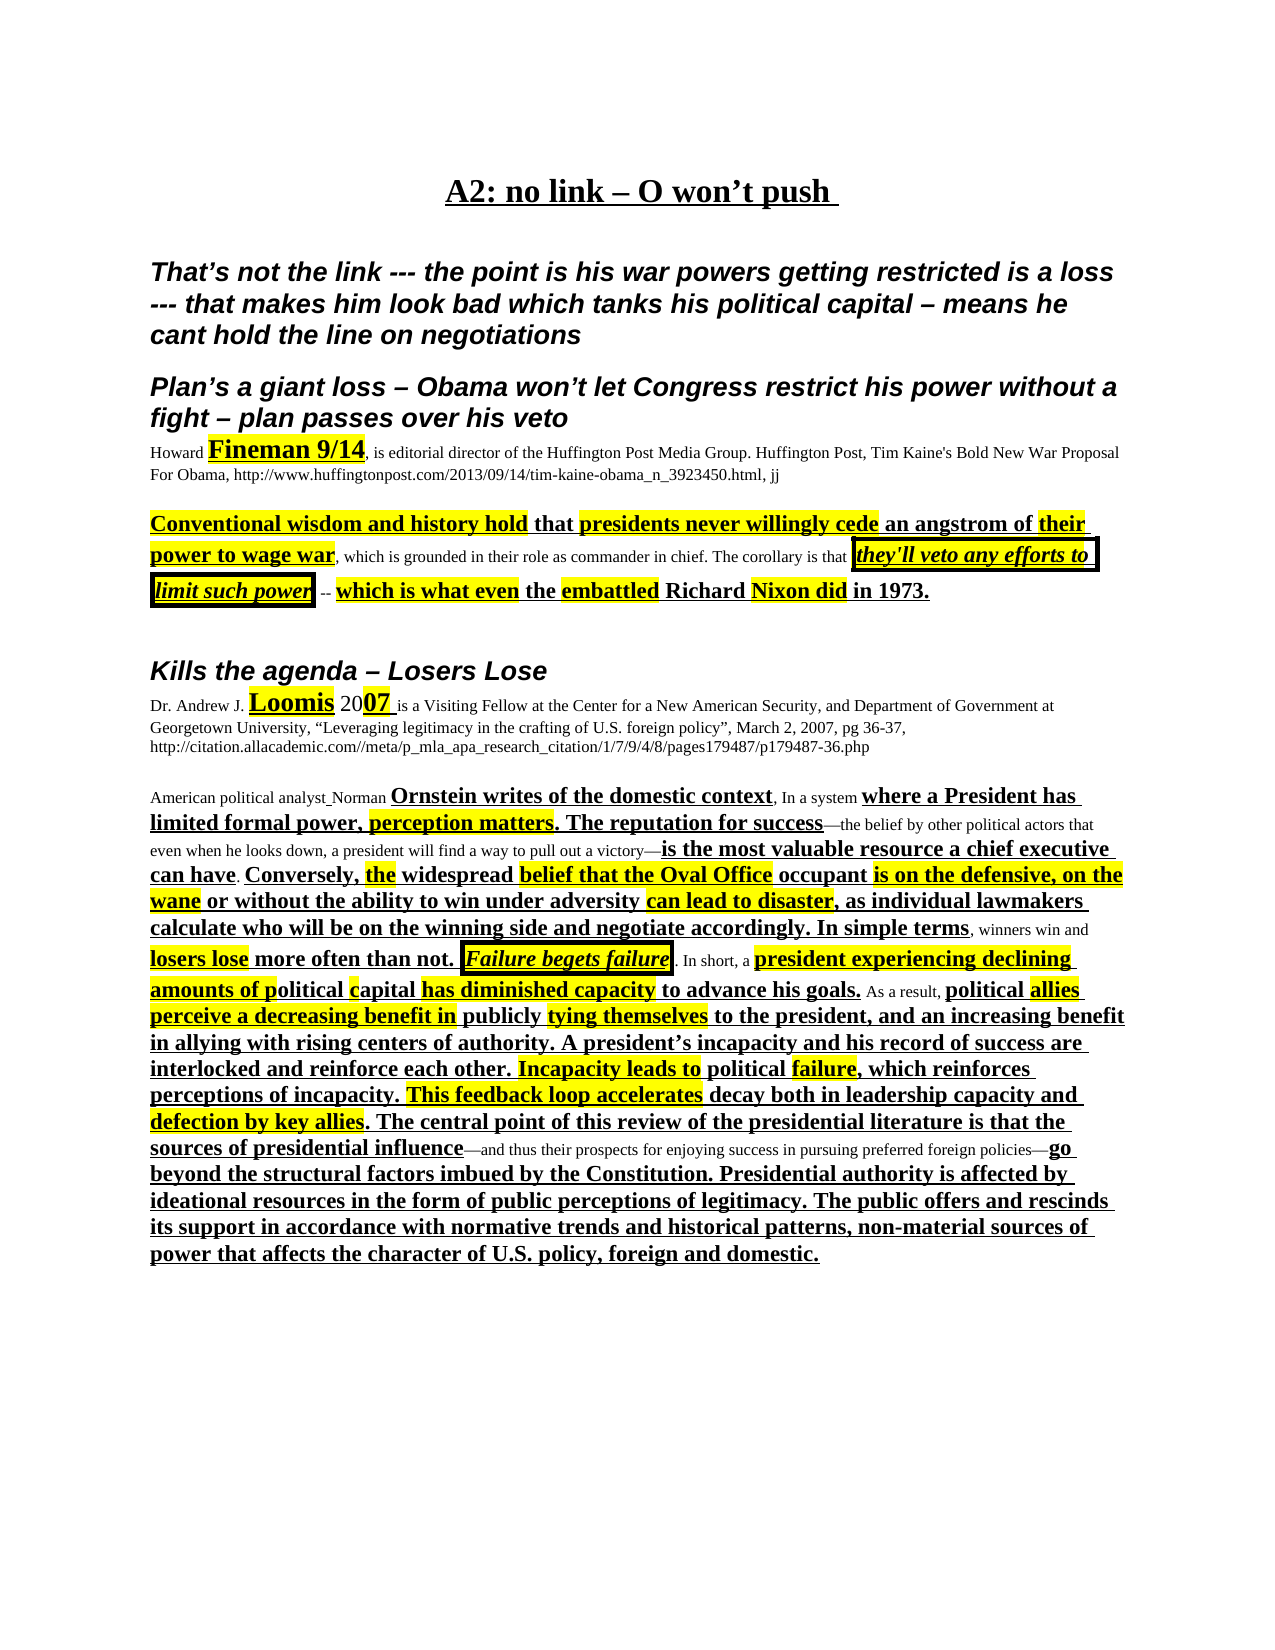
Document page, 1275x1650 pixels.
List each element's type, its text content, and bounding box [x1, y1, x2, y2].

text Conventional wisdom and history hold that presidents never willingly cede an angstrom of their power to wage war, which is grounded in their role as commander in chief. The corollary is that they'll veto any efforts to limit such power -- which is what even the embattled Richard Nixon did in 1973. [150, 510, 1125, 608]
text Kills the agenda – Losers Lose [150, 655, 1125, 686]
subtitle A2: no link – O won’t push [150, 171, 1125, 209]
subtitle That’s not the link --- the point is his war powers getting restricted is a loss --- that makes him look bad which tanks his political capital – means he cant hold the line on negotiations [150, 256, 1125, 350]
text Dr. Andrew J. Loomis 2007 is a Visiting Fellow at the Center for a New American Security, and Department of Government at Georgetown University, “Leveraging legitimacy in the crafting of U.S. foreign policy”, March 2, 2007, pg 36-37, http://citation.allacademic.com//meta/p_mla_apa_research_citation/1/7/9/4/8/pages179487/p179487-36.php [150, 686, 1125, 756]
text Howard Fineman 9/14, is editorial director of the Huffington Post Media Group. Huffington Post, Tim Kaine's Bold New War Proposal For Obama, http://www.huffingtonpost.com/2013/09/14/tim-kaine-obama_n_3923450.html, jj [150, 433, 1125, 484]
text American political analyst Norman Ornstein writes of the domestic context, In a system where a President has limited formal power, perception matters. The reputation for success—the belief by other political actors that even when he looks down, a president will find a way to pull out a victory—is the most valuable resource a chief executive can have. Conversely, the widespread belief that the Oval Office occupant is on the defensive, on the wane or without the ability to win under adversity can lead to disaster, as individual lawmakers calculate who will be on the winning side and negotiate accordingly. In simple terms, winners win and losers lose more often than not. Failure begets failure. In short, a president experiencing declining amounts of political capital has diminished capacity to advance his goals. As a result, political allies perceive a decreasing benefit in publicly tying themselves to the president, and an increasing benefit in allying with rising centers of authority. A president’s incapacity and his record of success are interlocked and reinforce each other. Incapacity leads to political failure, which reinforces perceptions of incapacity. This feedback loop accelerates decay both in leadership capacity and defection by key allies. The central point of this review of the presidential literature is that the sources of presidential influence—and thus their prospects for enjoying success in pursuing preferred foreign policies—go beyond the structural factors imbued by the Constitution. Presidential authority is affected by ideational resources in the form of public perceptions of legitimacy. The public offers and rescinds its support in accordance with normative trends and historical patterns, non-material sources of power that affects the character of U.S. policy, foreign and domestic. [150, 1026, 1125, 1266]
subtitle Plan’s a giant loss – Obama won’t let Congress restrict his power without a fight – plan passes over his veto [150, 371, 1125, 433]
text American political analyst Norman Ornstein writes of the domestic context, In a system where a President has limited formal power, perception matters. The reputation for success—the belief by other political actors that even when he looks down, a president will find a way to pull out a victory—is the most valuable resource a chief executive can have. Conversely, the widespread belief that the Oval Office occupant is on the defensive, on the wane or without the ability to win under adversity can lead to disaster, as individual lawmakers calculate who will be on the winning side and negotiate accordingly. In simple terms, winners win and losers lose more often than not. Failure begets failure. In short, a president experiencing declining amounts of political capital has diminished capacity to advance his goals. As a result, political allies perceive a decreasing benefit in publicly tying themselves to the president, and an increasing benefit in allying with rising centers of authority. A president’s incapacity and his record of success are interlocked and reinforce each other. Incapacity leads to political failure, which reinforces perceptions of incapacity. This feedback loop accelerates decay both in leadership capacity and defection by key allies. The central point of this review of the presidential literature is that the sources of presidential influence—and thus their prospects for enjoying success in pursuing preferred foreign policies—go beyond the structural factors imbued by the Constitution. Presidential authority is affected by ideational resources in the form of public perceptions of legitimacy. The public offers and rescinds its support in accordance with normative trends and historical patterns, non-material sources of power that affects the character of U.S. policy, foreign and domestic. [150, 782, 1125, 1025]
